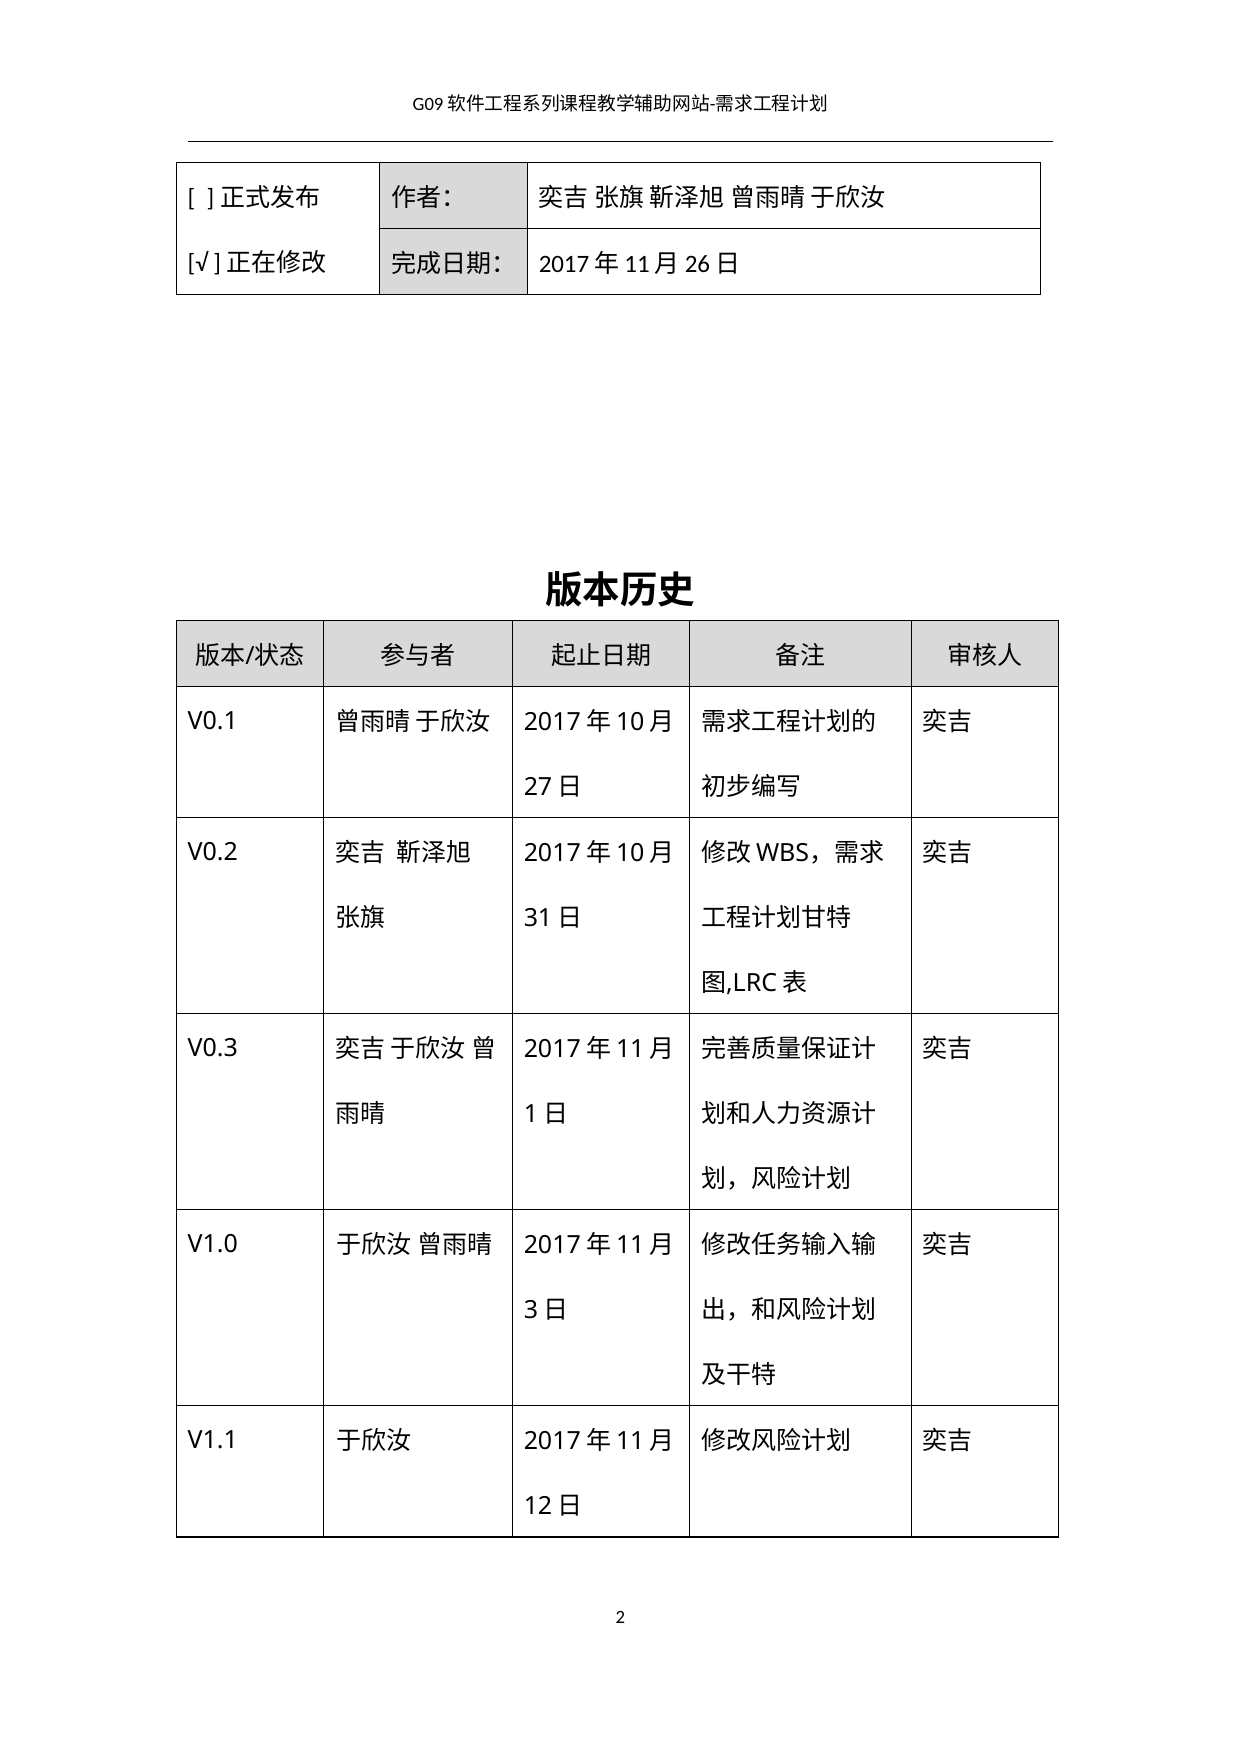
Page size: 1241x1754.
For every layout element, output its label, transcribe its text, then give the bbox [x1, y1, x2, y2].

table_cell 作者： [380, 163, 527, 228]
table_cell 修改风险计划 [690, 1406, 911, 1536]
table_header 审核人 [912, 621, 1058, 686]
table_cell 2017年10月27日 [513, 687, 689, 817]
table_header 备注 [690, 621, 911, 686]
table_cell 奕吉 [912, 1014, 1058, 1209]
table_cell 2017年11月26日 [528, 229, 1040, 294]
table_cell 奕吉 [912, 687, 1058, 817]
table_cell V0.2 [177, 818, 323, 1013]
table_cell 奕吉 靳泽旭 张旗 [324, 818, 512, 1013]
table_header 参与者 [324, 621, 512, 686]
table_cell 修改任务输入输出，和风险计划及干特 [690, 1210, 911, 1405]
table_cell 2017年11月12日 [513, 1406, 689, 1536]
text 版本历史 [187, 555, 1053, 620]
table_header 版本/状态 [177, 621, 323, 686]
table_cell 修改WBS，需求工程计划甘特图,LRC表 [690, 818, 911, 1013]
table_cell V1.0 [177, 1210, 323, 1405]
table_cell 完善质量保证计划和人力资源计划，风险计划 [690, 1014, 911, 1209]
table_cell 曾雨晴 于欣汝 [324, 687, 512, 817]
table_cell 奕吉 张旗 靳泽旭 曾雨晴 于欣汝 [528, 163, 1040, 228]
table_cell V1.1 [177, 1406, 323, 1536]
table_cell 完成日期： [380, 229, 527, 294]
table_cell 2017年10月31日 [513, 818, 689, 1013]
table_cell 于欣汝 [324, 1406, 512, 1536]
table_cell 奕吉 于欣汝 曾雨晴 [324, 1014, 512, 1209]
table_cell 2017年11月1日 [513, 1014, 689, 1209]
table_cell 于欣汝 曾雨晴 [324, 1210, 512, 1405]
table_cell 奕吉 [912, 818, 1058, 1013]
table_header 起止日期 [513, 621, 689, 686]
table_cell V0.1 [177, 687, 323, 817]
table_cell 奕吉 [912, 1210, 1058, 1405]
table_cell V0.3 [177, 1014, 323, 1209]
table_cell 需求工程计划的初步编写 [690, 687, 911, 817]
table_cell 2017年11月3日 [513, 1210, 689, 1405]
table_cell 奕吉 [912, 1406, 1058, 1536]
